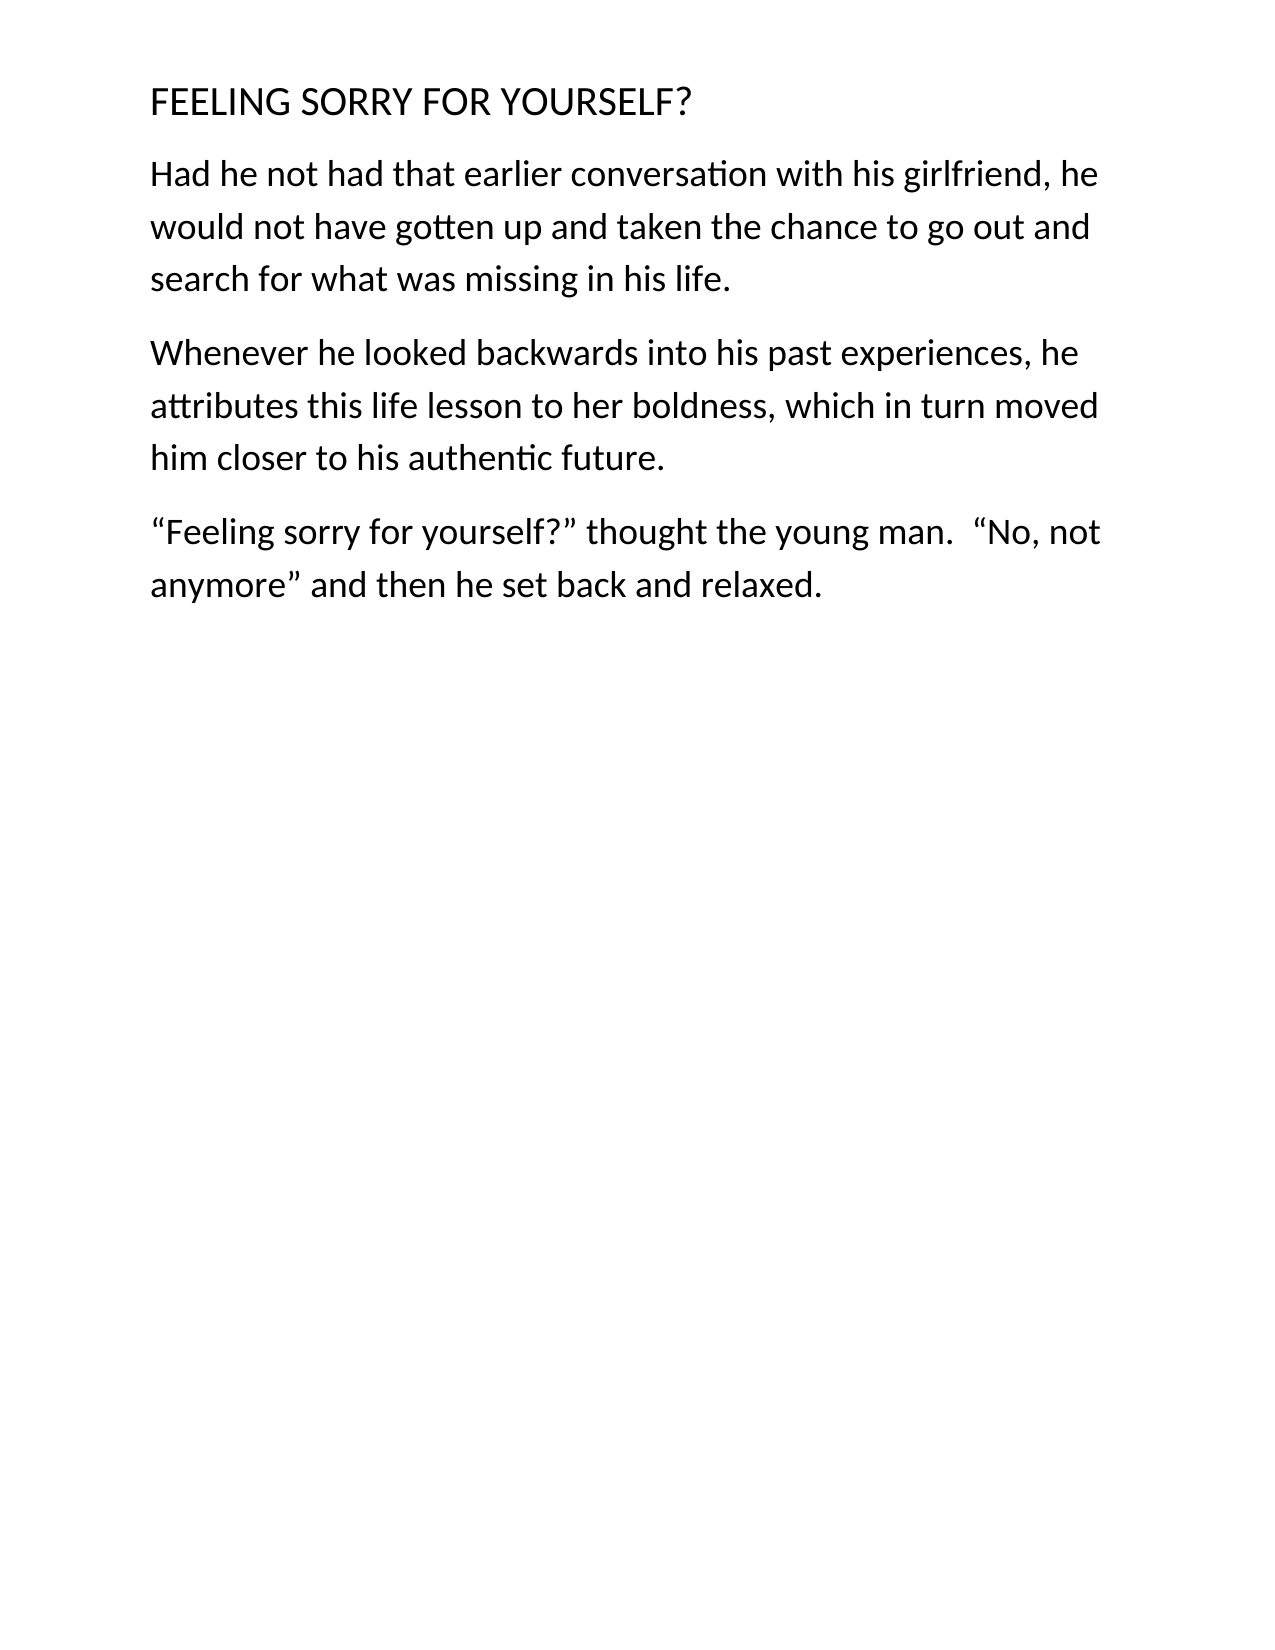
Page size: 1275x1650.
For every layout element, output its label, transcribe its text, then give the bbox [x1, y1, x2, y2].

text Whenever he looked backwards into his past experiences, he attributes this life lesson to her boldness, which in turn moved him closer to his authentic future. [150, 329, 1125, 480]
text “Feeling sorry for yourself?” thought the young man. “No, not anymore” and then he set back and relaxed. [150, 508, 1125, 606]
text Had he not had that earlier conversation with his girlfriend, he would not have gotten up and taken the chance to go out and search for what was missing in his life. [150, 150, 1125, 301]
